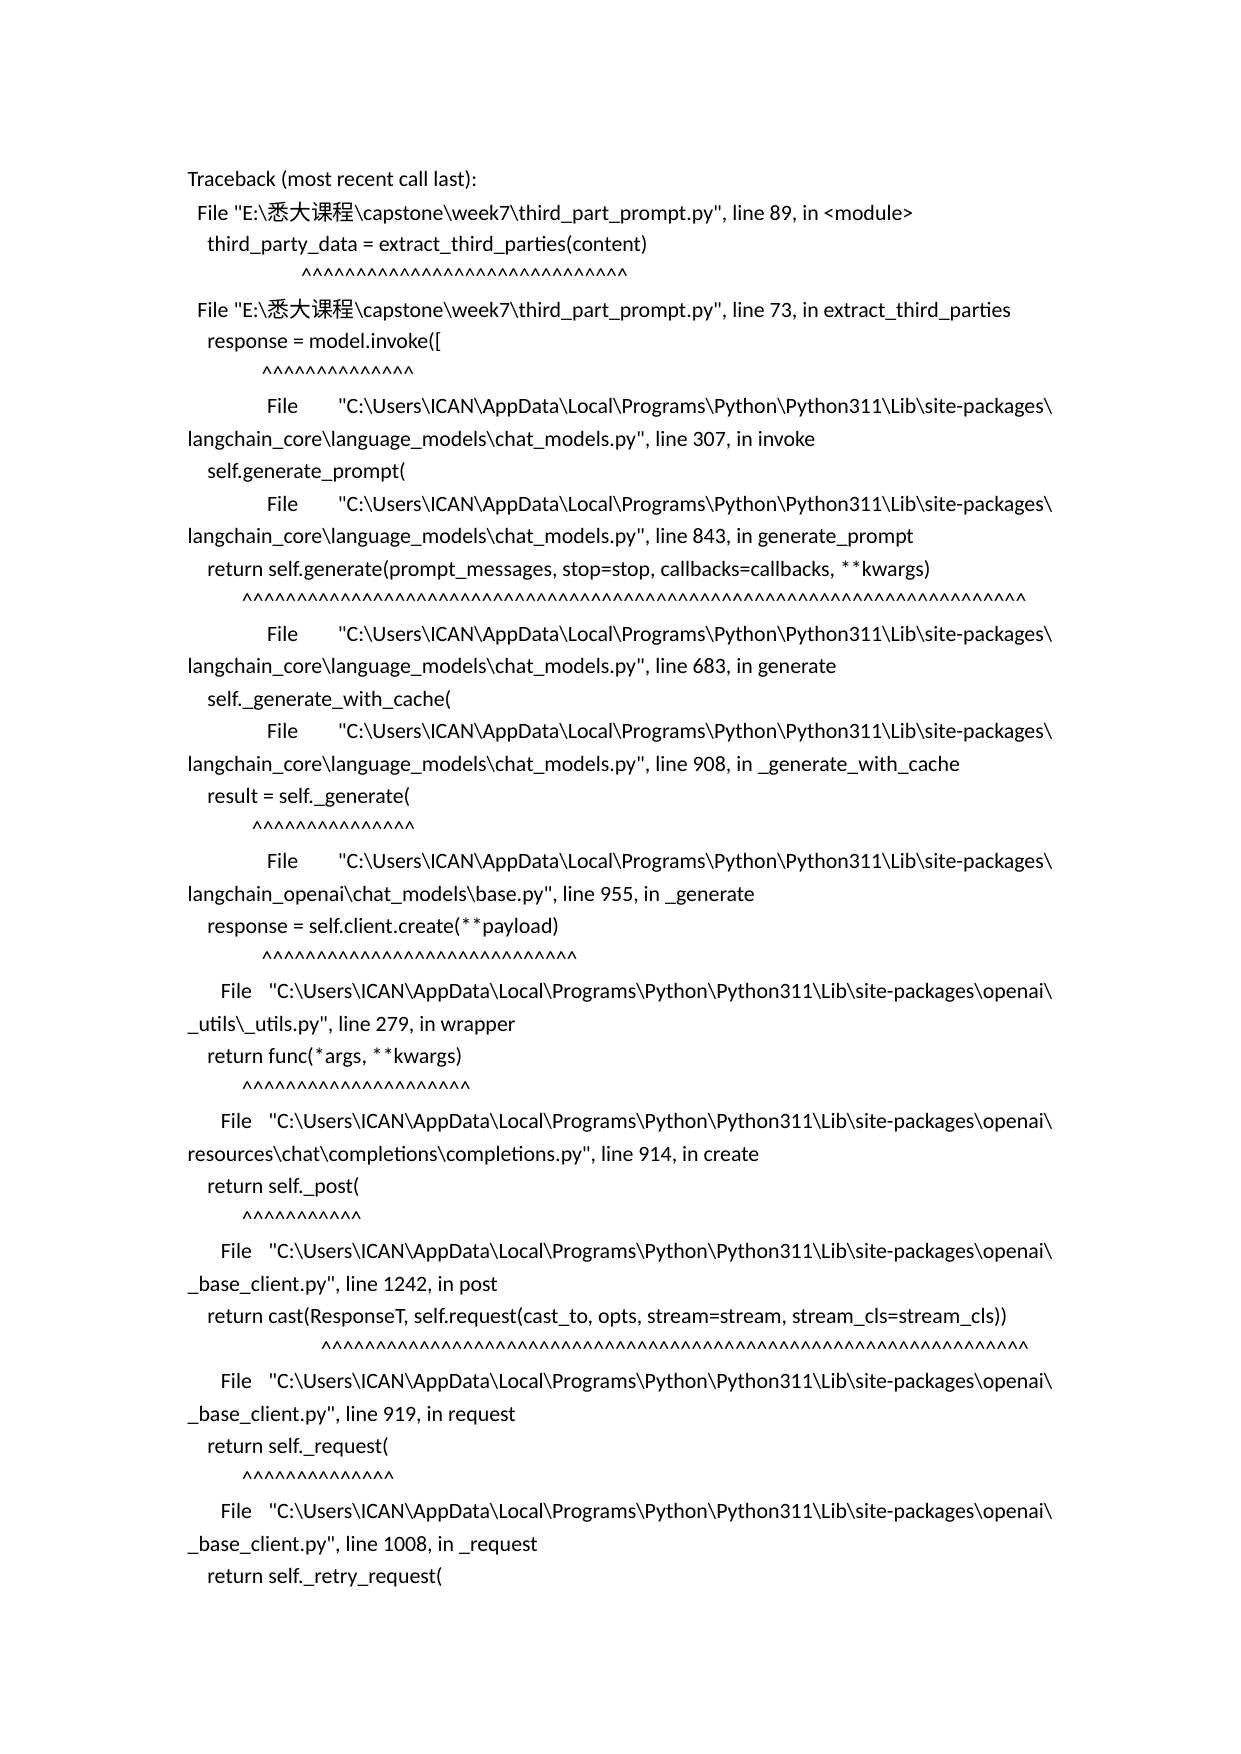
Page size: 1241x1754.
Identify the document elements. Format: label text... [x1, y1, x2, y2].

text File "E:\悉大课程\capstone\week7\third_part_prompt.py", line 89, in <module> [187, 194, 1053, 227]
text third_party_data = extract_third_parties(content) [187, 227, 1053, 259]
text return self._request( [187, 1429, 1053, 1462]
text return cast(ResponseT, self.request(cast_to, opts, stream=stream, stream_cls=stream_cls)) [187, 1299, 1053, 1332]
text ^^^^^^^^^^^^^^ [187, 1462, 1053, 1494]
text return self._post( [187, 1169, 1053, 1202]
text ^^^^^^^^^^^^^^ [187, 357, 1053, 389]
text ^^^^^^^^^^^^^^^^^^^^^^^^^^^^^^ [187, 259, 1053, 292]
text ^^^^^^^^^^^^^^^^^^^^^ [187, 1072, 1053, 1104]
text File "C:\Users\ICAN\AppData\Local\Programs\Python\Python311\Lib\site-packages\openai\_base_client.py", line 1008, in _request [187, 1494, 1053, 1559]
text File "C:\Users\ICAN\AppData\Local\Programs\Python\Python311\Lib\site-packages\openai\_base_client.py", line 919, in request [187, 1364, 1053, 1429]
text ^^^^^^^^^^^^^^^^^^^^^^^^^^^^^ [187, 942, 1053, 974]
text File "C:\Users\ICAN\AppData\Local\Programs\Python\Python311\Lib\site-packages\langchain_core\language_models\chat_models.py", line 307, in invoke [187, 389, 1053, 454]
text self.generate_prompt( [187, 454, 1053, 487]
text File "C:\Users\ICAN\AppData\Local\Programs\Python\Python311\Lib\site-packages\openai\_utils\_utils.py", line 279, in wrapper [187, 974, 1053, 1039]
text response = self.client.create(**payload) [187, 909, 1053, 942]
text ^^^^^^^^^^^^^^^^^^^^^^^^^^^^^^^^^^^^^^^^^^^^^^^^^^^^^^^^^^^^^^^^^ [187, 1332, 1053, 1364]
text File "C:\Users\ICAN\AppData\Local\Programs\Python\Python311\Lib\site-packages\openai\_base_client.py", line 1242, in post [187, 1234, 1053, 1299]
text self._generate_with_cache( [187, 682, 1053, 714]
text response = model.invoke([ [187, 324, 1053, 357]
text File "E:\悉大课程\capstone\week7\third_part_prompt.py", line 73, in extract_third_parties [187, 292, 1053, 324]
text result = self._generate( [187, 779, 1053, 812]
text File "C:\Users\ICAN\AppData\Local\Programs\Python\Python311\Lib\site-packages\openai\resources\chat\completions\completions.py", line 914, in create [187, 1104, 1053, 1169]
text File "C:\Users\ICAN\AppData\Local\Programs\Python\Python311\Lib\site-packages\langchain_core\language_models\chat_models.py", line 683, in generate [187, 617, 1053, 682]
text return self._retry_request( [187, 1559, 1053, 1592]
text File "C:\Users\ICAN\AppData\Local\Programs\Python\Python311\Lib\site-packages\langchain_openai\chat_models\base.py", line 955, in _generate [187, 844, 1053, 909]
text ^^^^^^^^^^^^^^^ [187, 812, 1053, 844]
text return func(*args, **kwargs) [187, 1039, 1053, 1072]
text File "C:\Users\ICAN\AppData\Local\Programs\Python\Python311\Lib\site-packages\langchain_core\language_models\chat_models.py", line 843, in generate_prompt [187, 487, 1053, 552]
text Traceback (most recent call last): [187, 162, 1053, 194]
text ^^^^^^^^^^^ [187, 1202, 1053, 1234]
text return self.generate(prompt_messages, stop=stop, callbacks=callbacks, **kwargs) [187, 552, 1053, 584]
text ^^^^^^^^^^^^^^^^^^^^^^^^^^^^^^^^^^^^^^^^^^^^^^^^^^^^^^^^^^^^^^^^^^^^^^^^ [187, 584, 1053, 617]
text File "C:\Users\ICAN\AppData\Local\Programs\Python\Python311\Lib\site-packages\langchain_core\language_models\chat_models.py", line 908, in _generate_with_cache [187, 714, 1053, 779]
